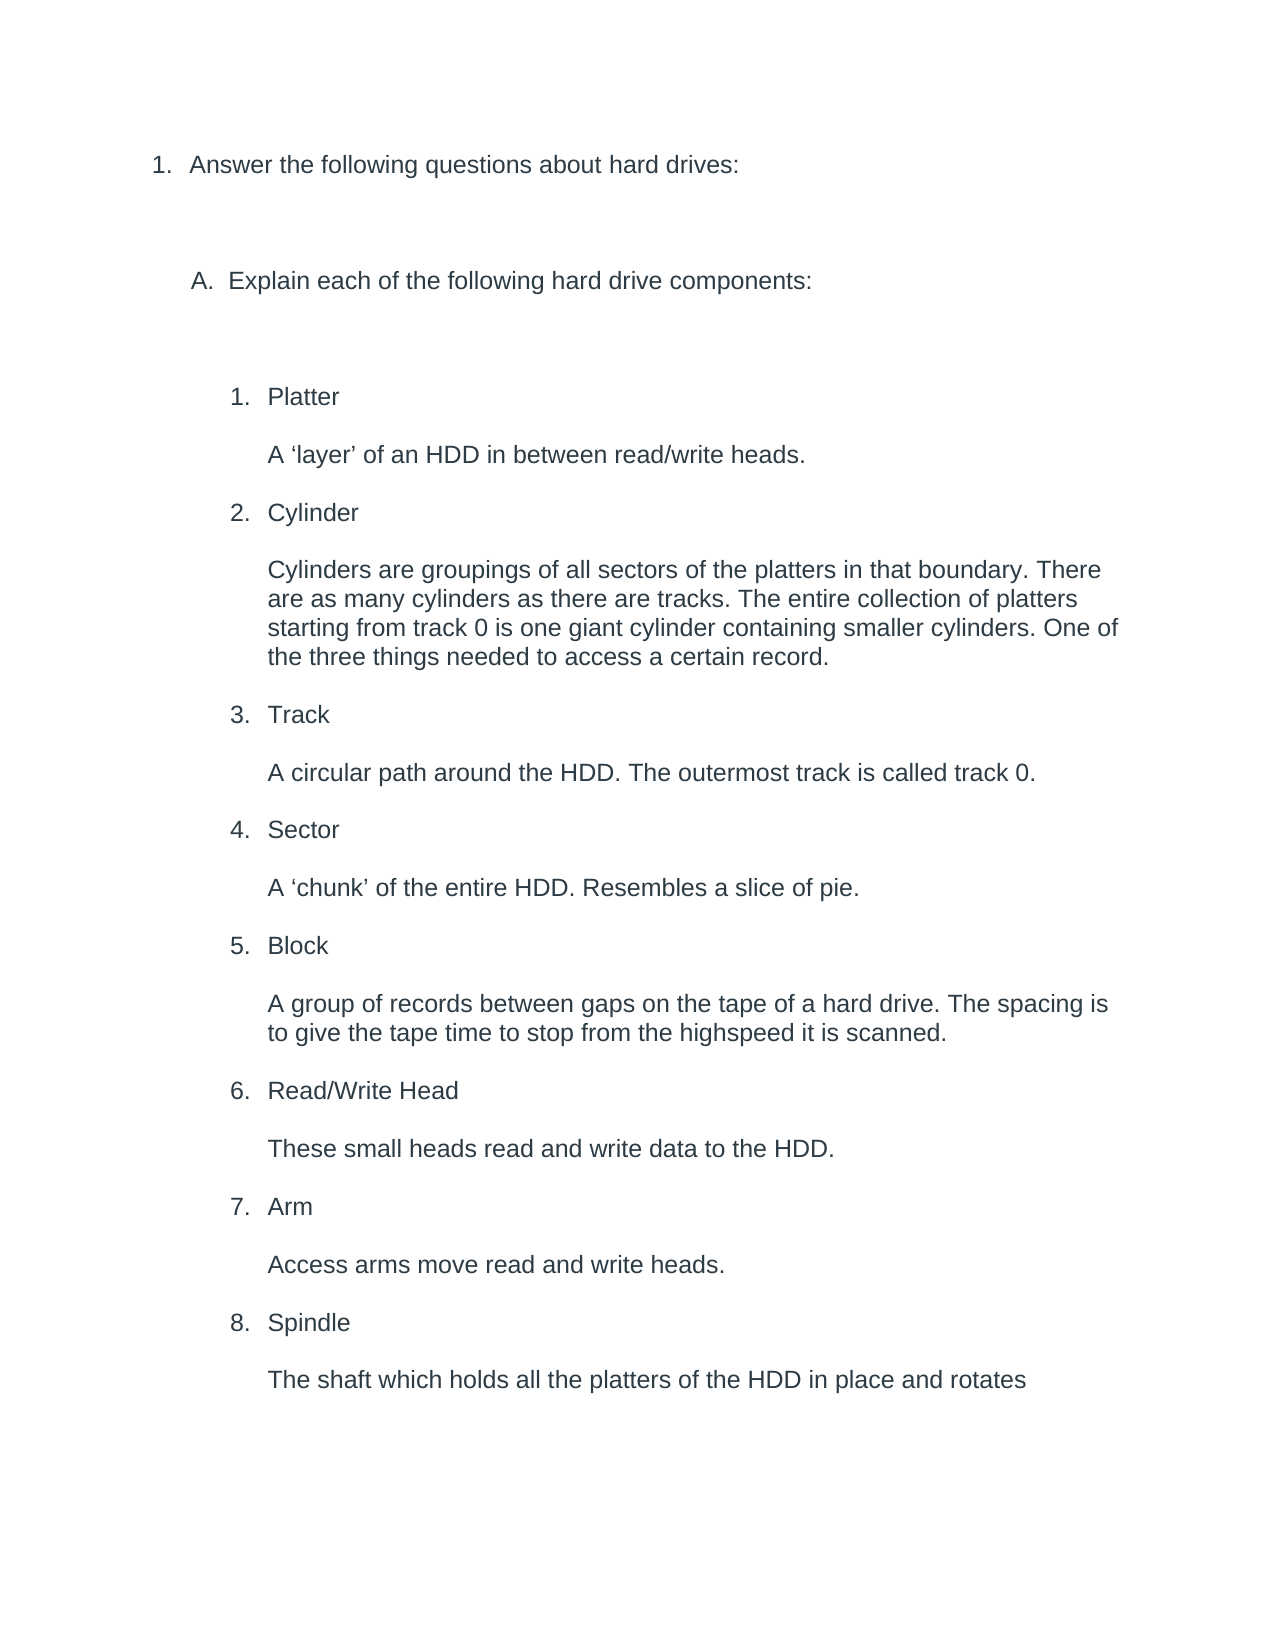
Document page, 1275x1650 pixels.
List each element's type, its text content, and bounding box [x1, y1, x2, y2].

list Cylinder [230, 497, 1125, 526]
list Answer the following questions about hard drives: [152, 150, 1125, 179]
text A circular path around the HDD. The outermost track is called track 0. [267, 757, 1125, 786]
list Block [230, 931, 1125, 960]
text A group of records between gaps on the tape of a hard drive. The spacing is to give the tape time to stop from the highspeed it is scanned. [267, 989, 1125, 1047]
text A ‘chunk’ of the entire HDD. Resembles a slice of pie. [267, 873, 1125, 902]
list Read/Write Head [230, 1076, 1125, 1104]
text The shaft which holds all the platters of the HDD in place and rotates [267, 1365, 1125, 1394]
list Sector [230, 815, 1125, 844]
text A ‘layer’ of an HDD in between read/write heads. [267, 439, 1125, 468]
list Platter [230, 382, 1125, 410]
text Access arms move read and write heads. [267, 1249, 1125, 1278]
list Spindle [230, 1307, 1125, 1336]
list Explain each of the following hard drive components: [191, 266, 1125, 294]
list Arm [230, 1192, 1125, 1220]
list Track [230, 699, 1125, 728]
text These small heads read and write data to the HDD. [267, 1134, 1125, 1162]
text Cylinders are groupings of all sectors of the platters in that boundary. There are as many cylinders as there are tracks. The entire collection of platters starting from track 0 is one giant cylinder containing smaller cylinders. One of the three things needed to access a certain record. [267, 555, 1125, 670]
